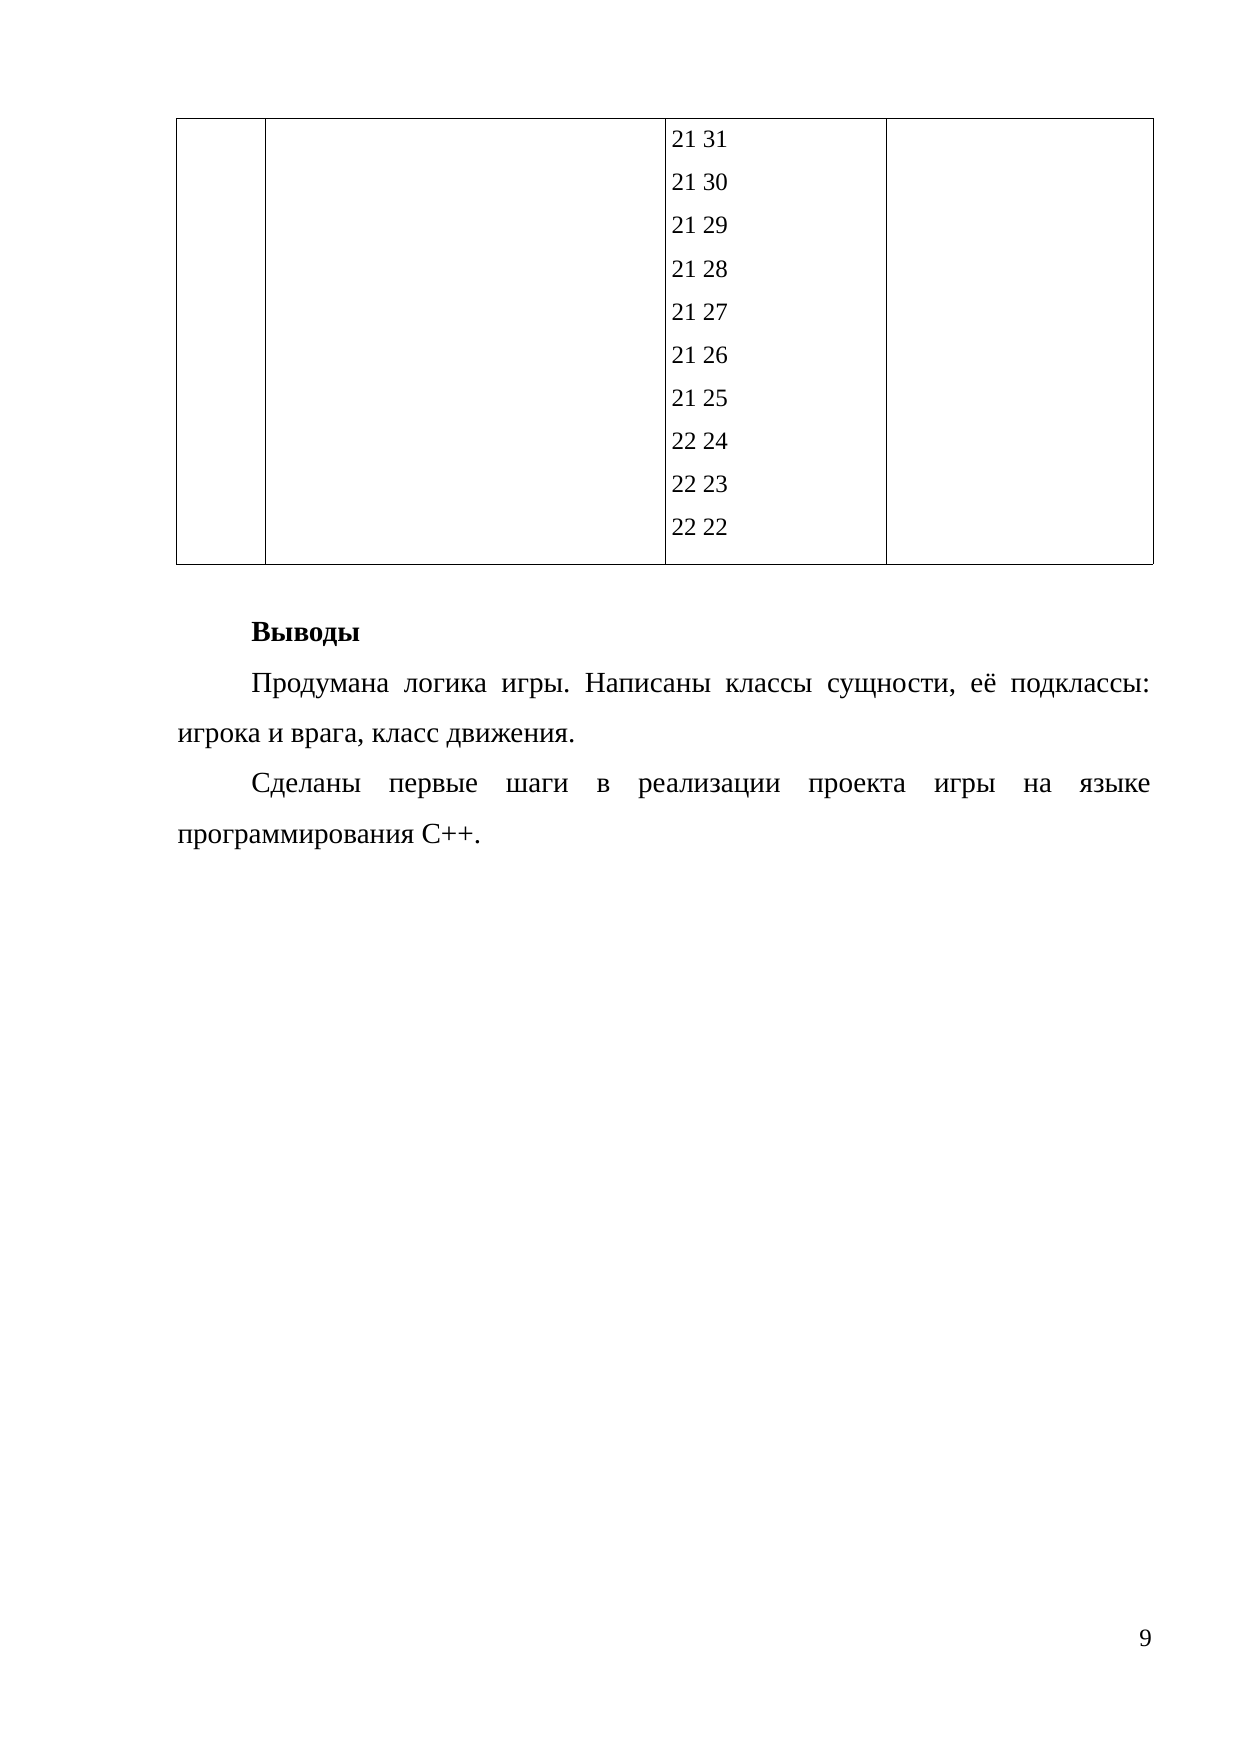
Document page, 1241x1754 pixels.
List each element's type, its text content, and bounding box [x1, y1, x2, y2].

subtitle Выводы [177, 614, 1152, 648]
table_cell [177, 119, 265, 564]
text Сделаны первые шаги в реализации проекта игры на языке программирования С++. [177, 765, 1152, 849]
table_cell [666, 119, 886, 564]
text Продумана логика игры. Написаны классы сущности, её подклассы: игрока и врага, класс движения. [177, 665, 1152, 749]
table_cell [266, 119, 665, 564]
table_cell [887, 119, 1153, 564]
